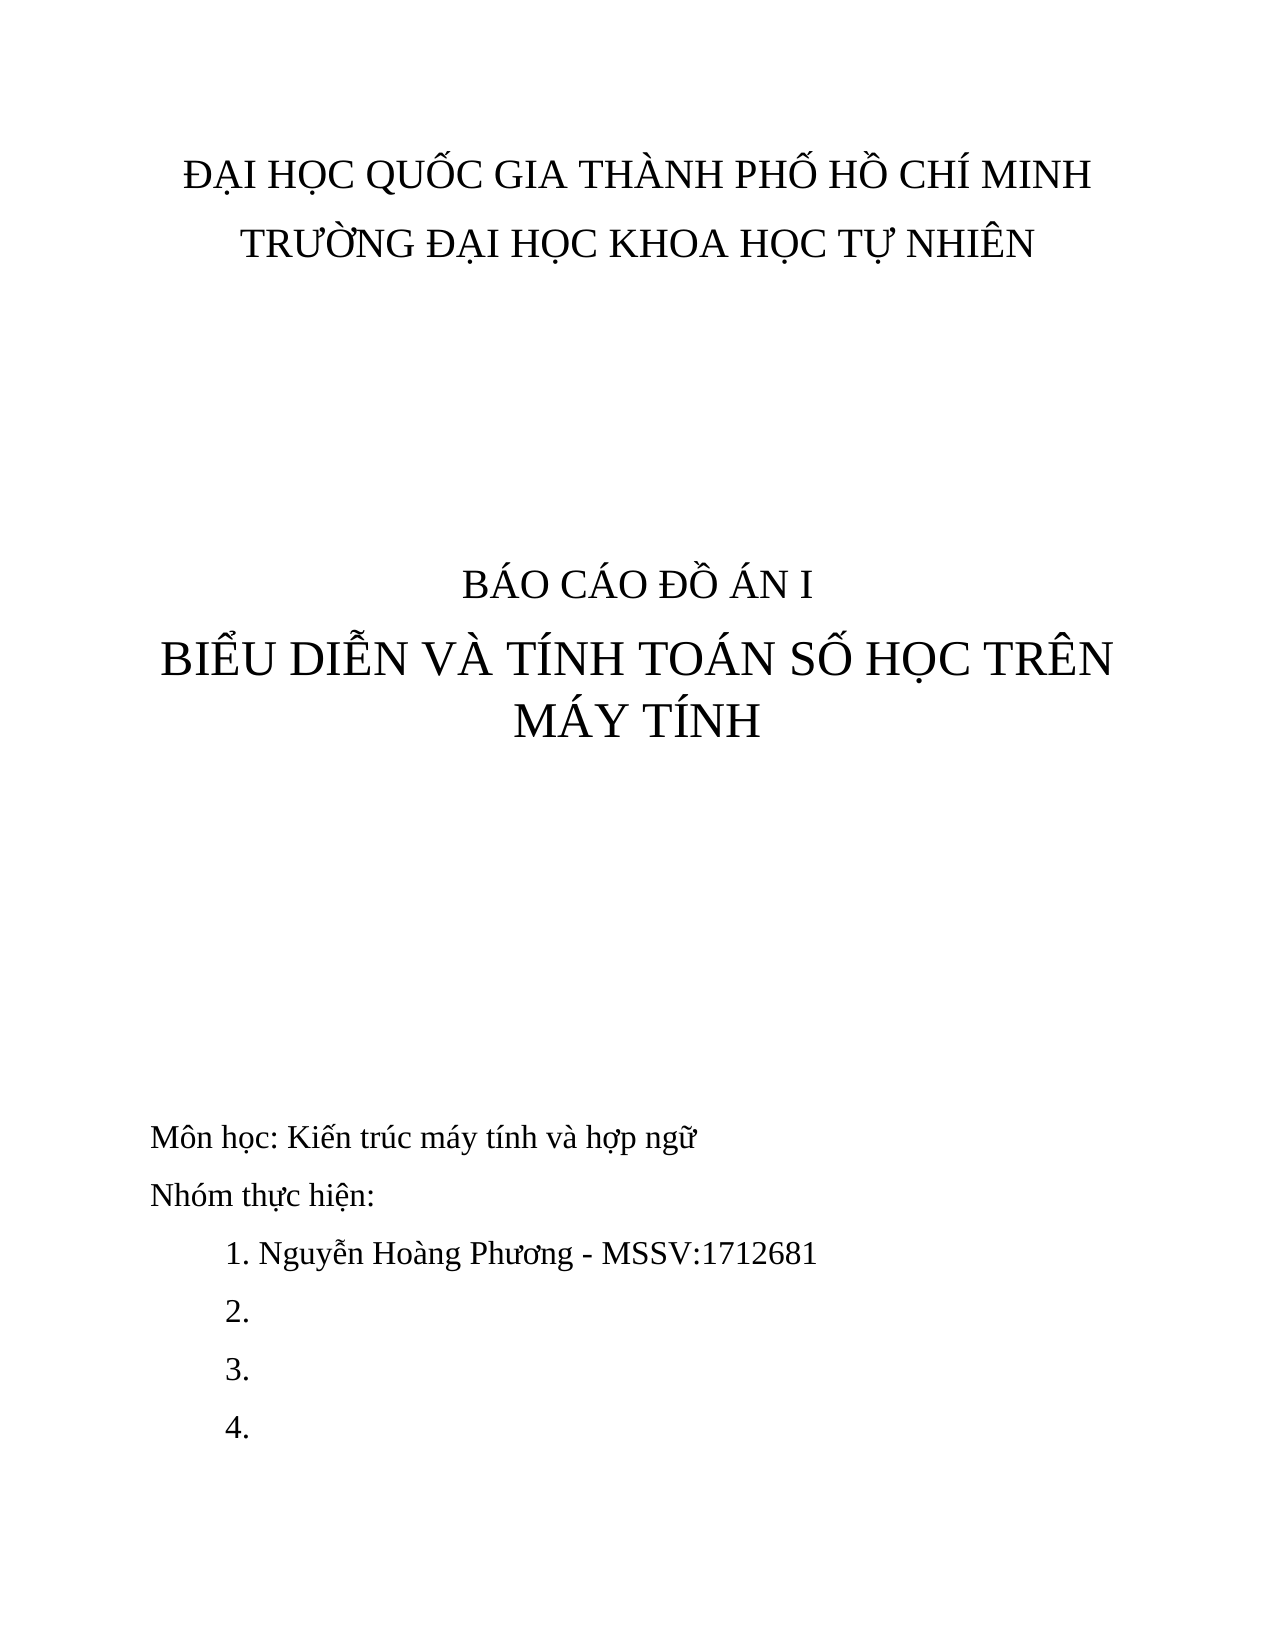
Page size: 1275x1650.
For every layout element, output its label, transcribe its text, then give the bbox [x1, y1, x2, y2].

text 3. [150, 1349, 1125, 1388]
text Môn học: Kiến trúc máy tính và hợp ngữ [150, 1117, 1125, 1156]
text BÁO CÁO ĐỒ ÁN I [150, 560, 1125, 608]
text Nhóm thực hiện: [150, 1175, 1125, 1214]
text 4. [150, 1407, 1125, 1446]
text ĐẠI HỌC QUỐC GIA THÀNH PHỐ HỒ CHÍ MINH [150, 150, 1125, 198]
text BIỂU DIỄN VÀ TÍNH TOÁN SỐ HỌC TRÊN MÁY TÍNH [150, 628, 1125, 748]
text 2. [150, 1291, 1125, 1330]
text 1. Nguyễn Hoàng Phương - MSSV:1712681 [150, 1233, 1125, 1272]
text TRƯỜNG ĐẠI HỌC KHOA HỌC TỰ NHIÊN [150, 218, 1125, 266]
